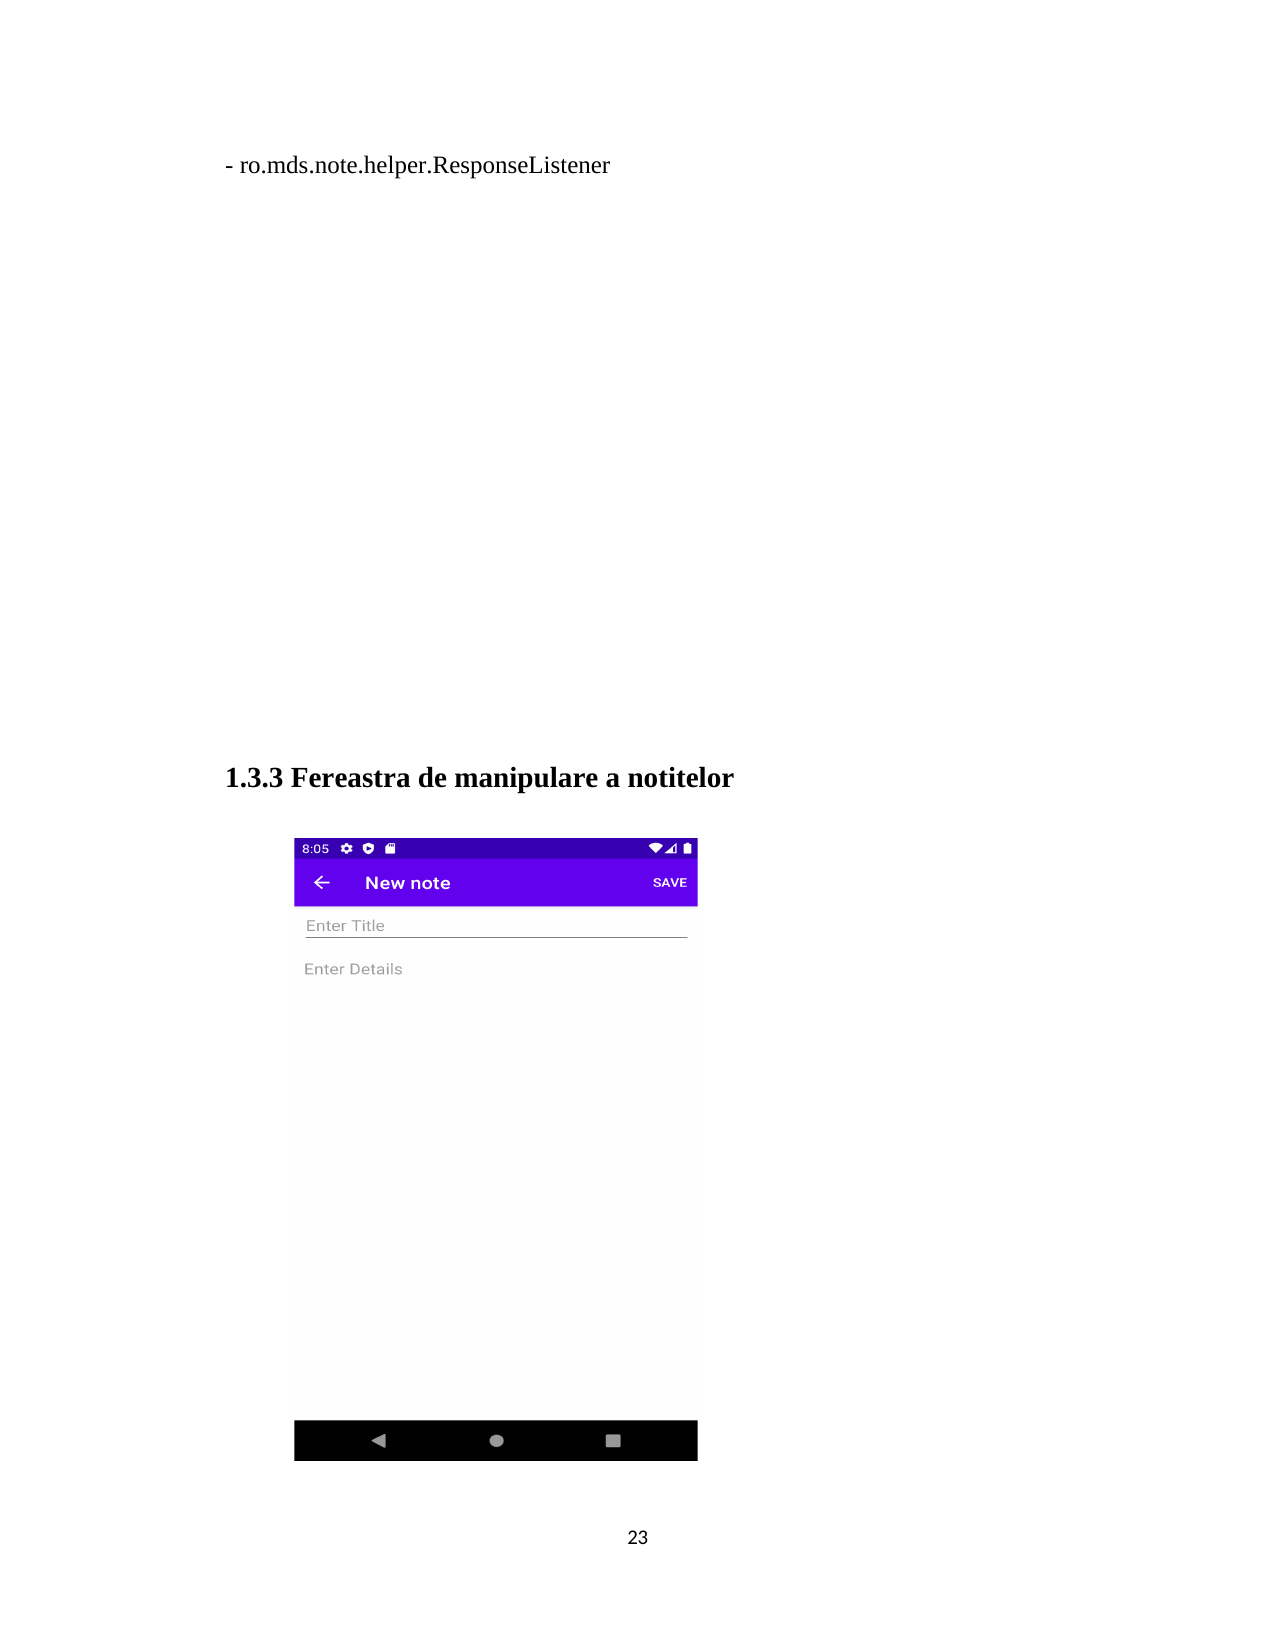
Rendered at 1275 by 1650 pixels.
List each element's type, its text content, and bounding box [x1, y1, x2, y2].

picture [294, 838, 698, 1461]
subtitle 1.3.3 Fereastra de manipulare a notitelor [225, 760, 1125, 793]
text - ro.mds.note.helper.ResponseListener [150, 150, 1125, 179]
